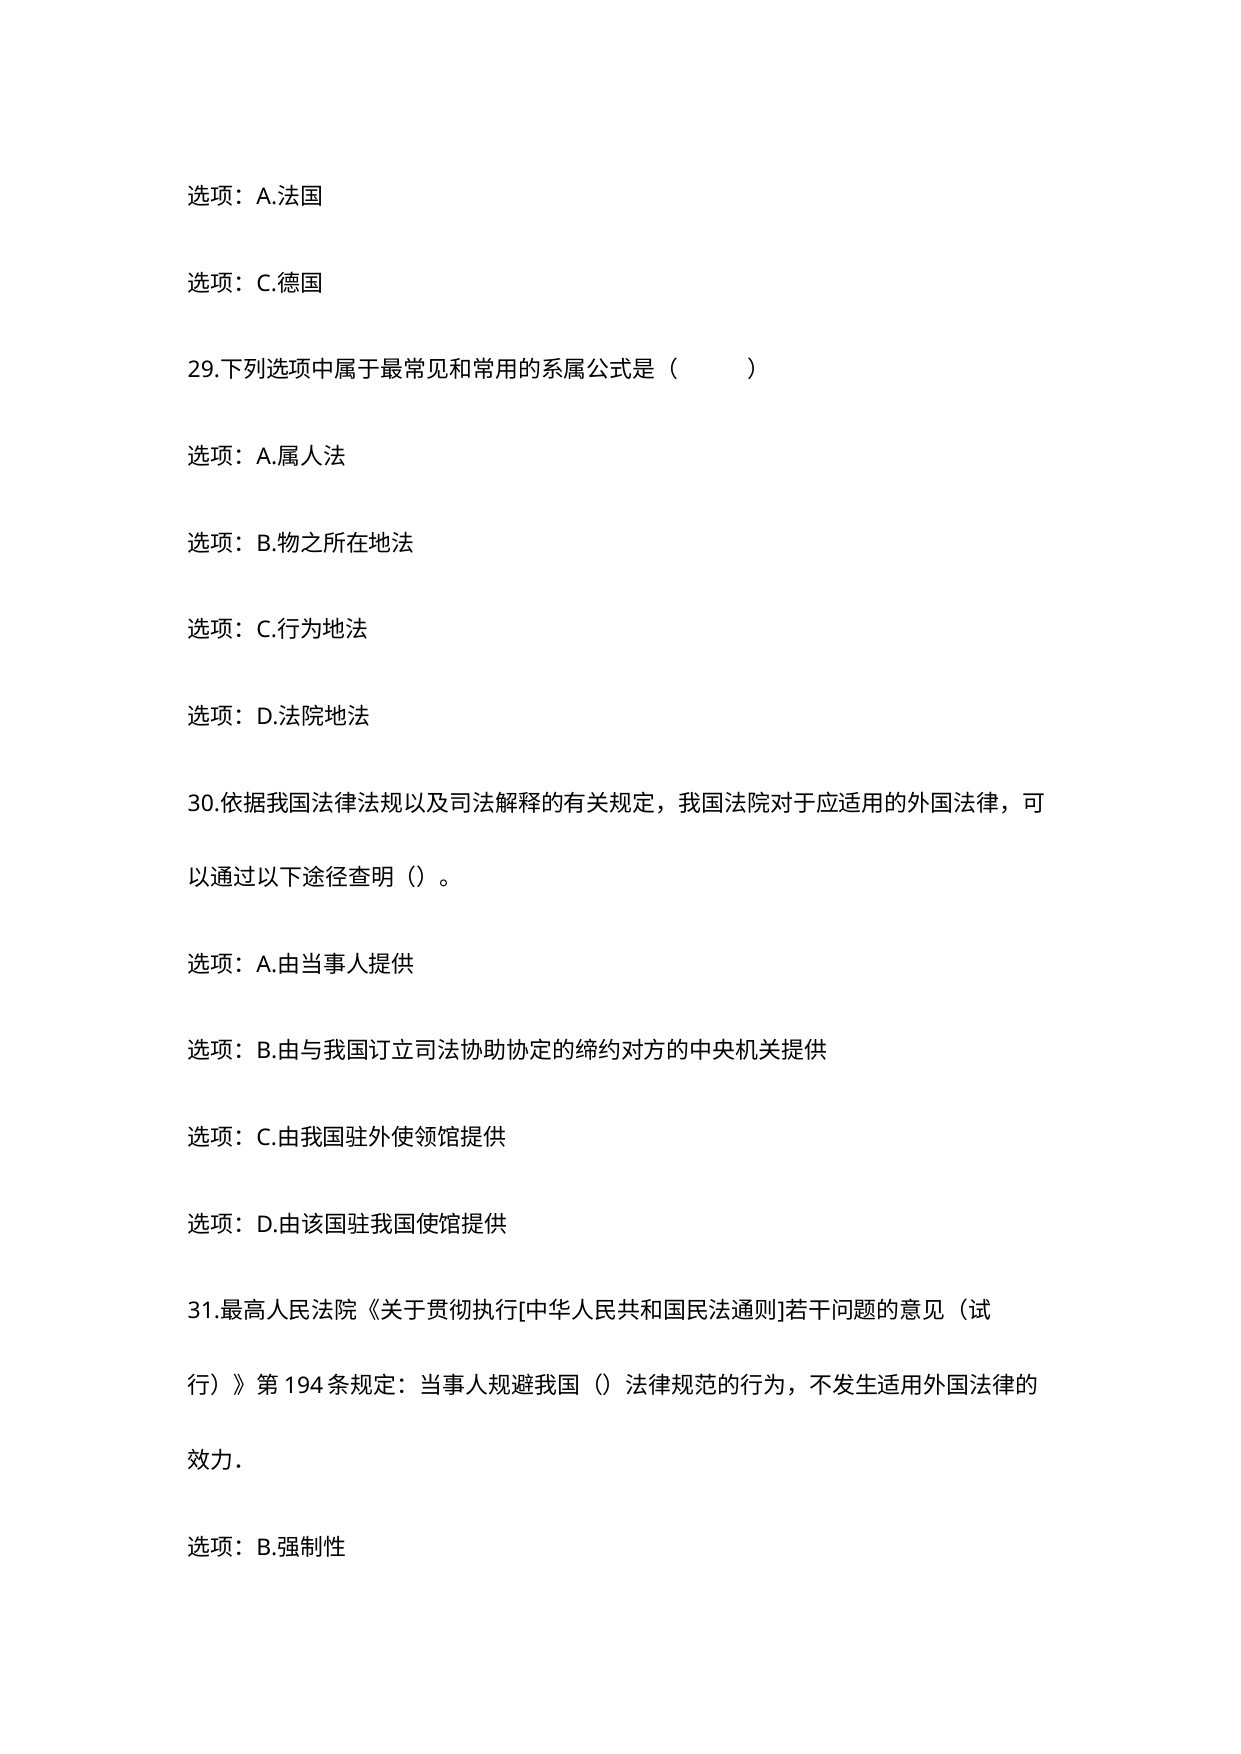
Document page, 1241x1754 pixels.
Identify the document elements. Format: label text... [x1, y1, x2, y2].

text 选项：B.强制性 [187, 1512, 1053, 1577]
text 31.最高人民法院《关于贯彻执行[中华人民共和国民法通则]若干问题的意见（试行）》第194条规定：当事人规避我国（）法律规范的行为，不发生适用外国法律的效力． [187, 1277, 1053, 1491]
text 选项：D.由该国驻我国使馆提供 [187, 1190, 1053, 1255]
text 选项：C.行为地法 [187, 595, 1053, 660]
text 30.依据我国法律法规以及司法解释的有关规定，我国法院对于应适用的外国法律，可以通过以下途径查明（）。 [187, 769, 1053, 908]
text 选项：B.物之所在地法 [187, 509, 1053, 574]
text 选项：A.由当事人提供 [187, 930, 1053, 995]
text 选项：C.由我国驻外使领馆提供 [187, 1103, 1053, 1168]
text 选项：D.法院地法 [187, 682, 1053, 747]
text 29.下列选项中属于最常见和常用的系属公式是（ ） [187, 335, 1053, 400]
text 选项：A.属人法 [187, 422, 1053, 487]
text 选项：B.由与我国订立司法协助协定的缔约对方的中央机关提供 [187, 1017, 1053, 1082]
text 选项：C.德国 [187, 249, 1053, 314]
text 选项：A.法国 [187, 162, 1053, 227]
